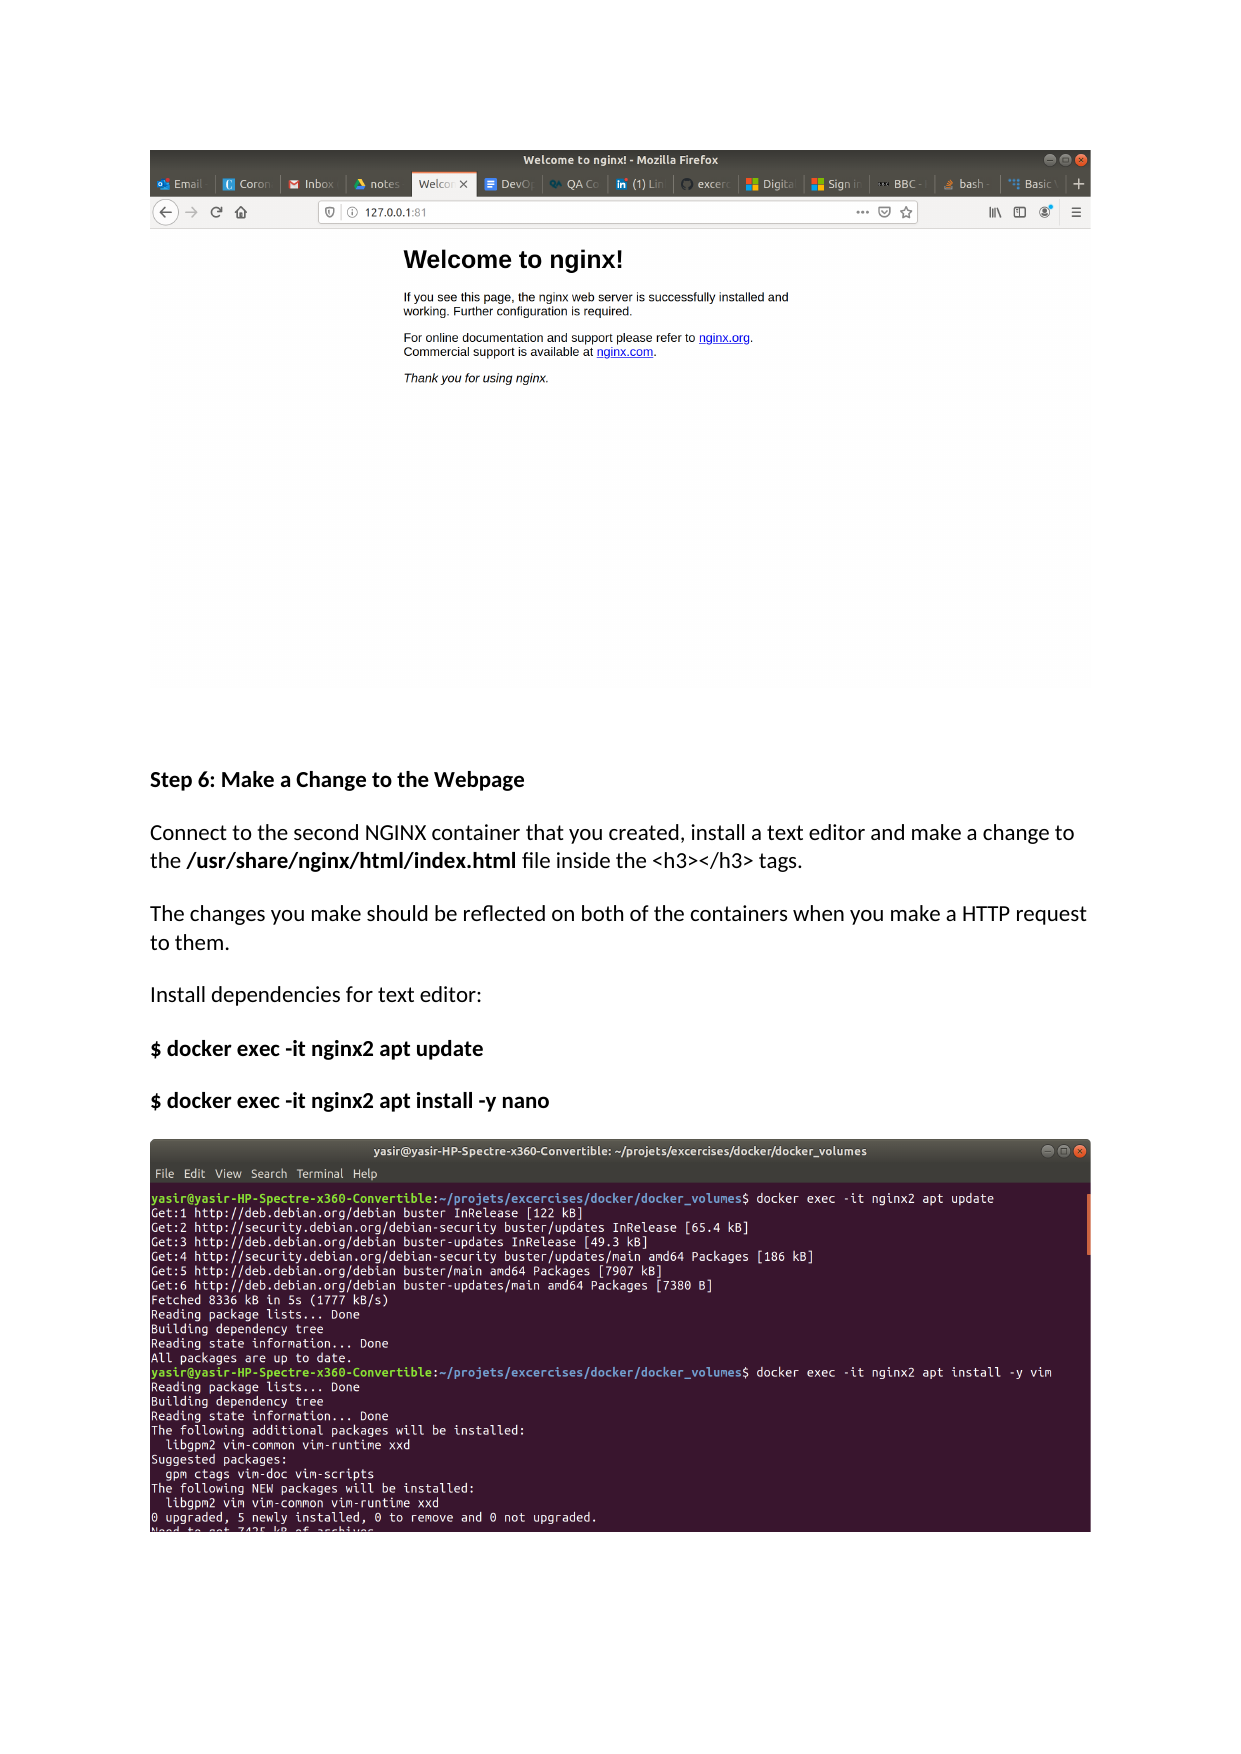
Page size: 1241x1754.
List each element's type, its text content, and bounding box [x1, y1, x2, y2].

text Install dependencies for text editor: [150, 981, 1090, 1009]
text Step 6: Make a Change to the Webpage [150, 766, 1090, 793]
picture [150, 150, 1091, 688]
text $ docker exec -it nginx2 apt update [150, 1034, 1090, 1062]
text Connect to the second NGINX container that you created, install a text editor and make a change to the /usr/share/nginx/html/index.html file inside the <h3></h3> tags. [150, 818, 1090, 874]
text The changes you make should be reflected on both of the containers when you make a HTTP request to them. [150, 899, 1090, 956]
text $ docker exec -it nginx2 apt install -y nano [150, 1087, 1090, 1115]
picture [150, 1139, 1091, 1532]
